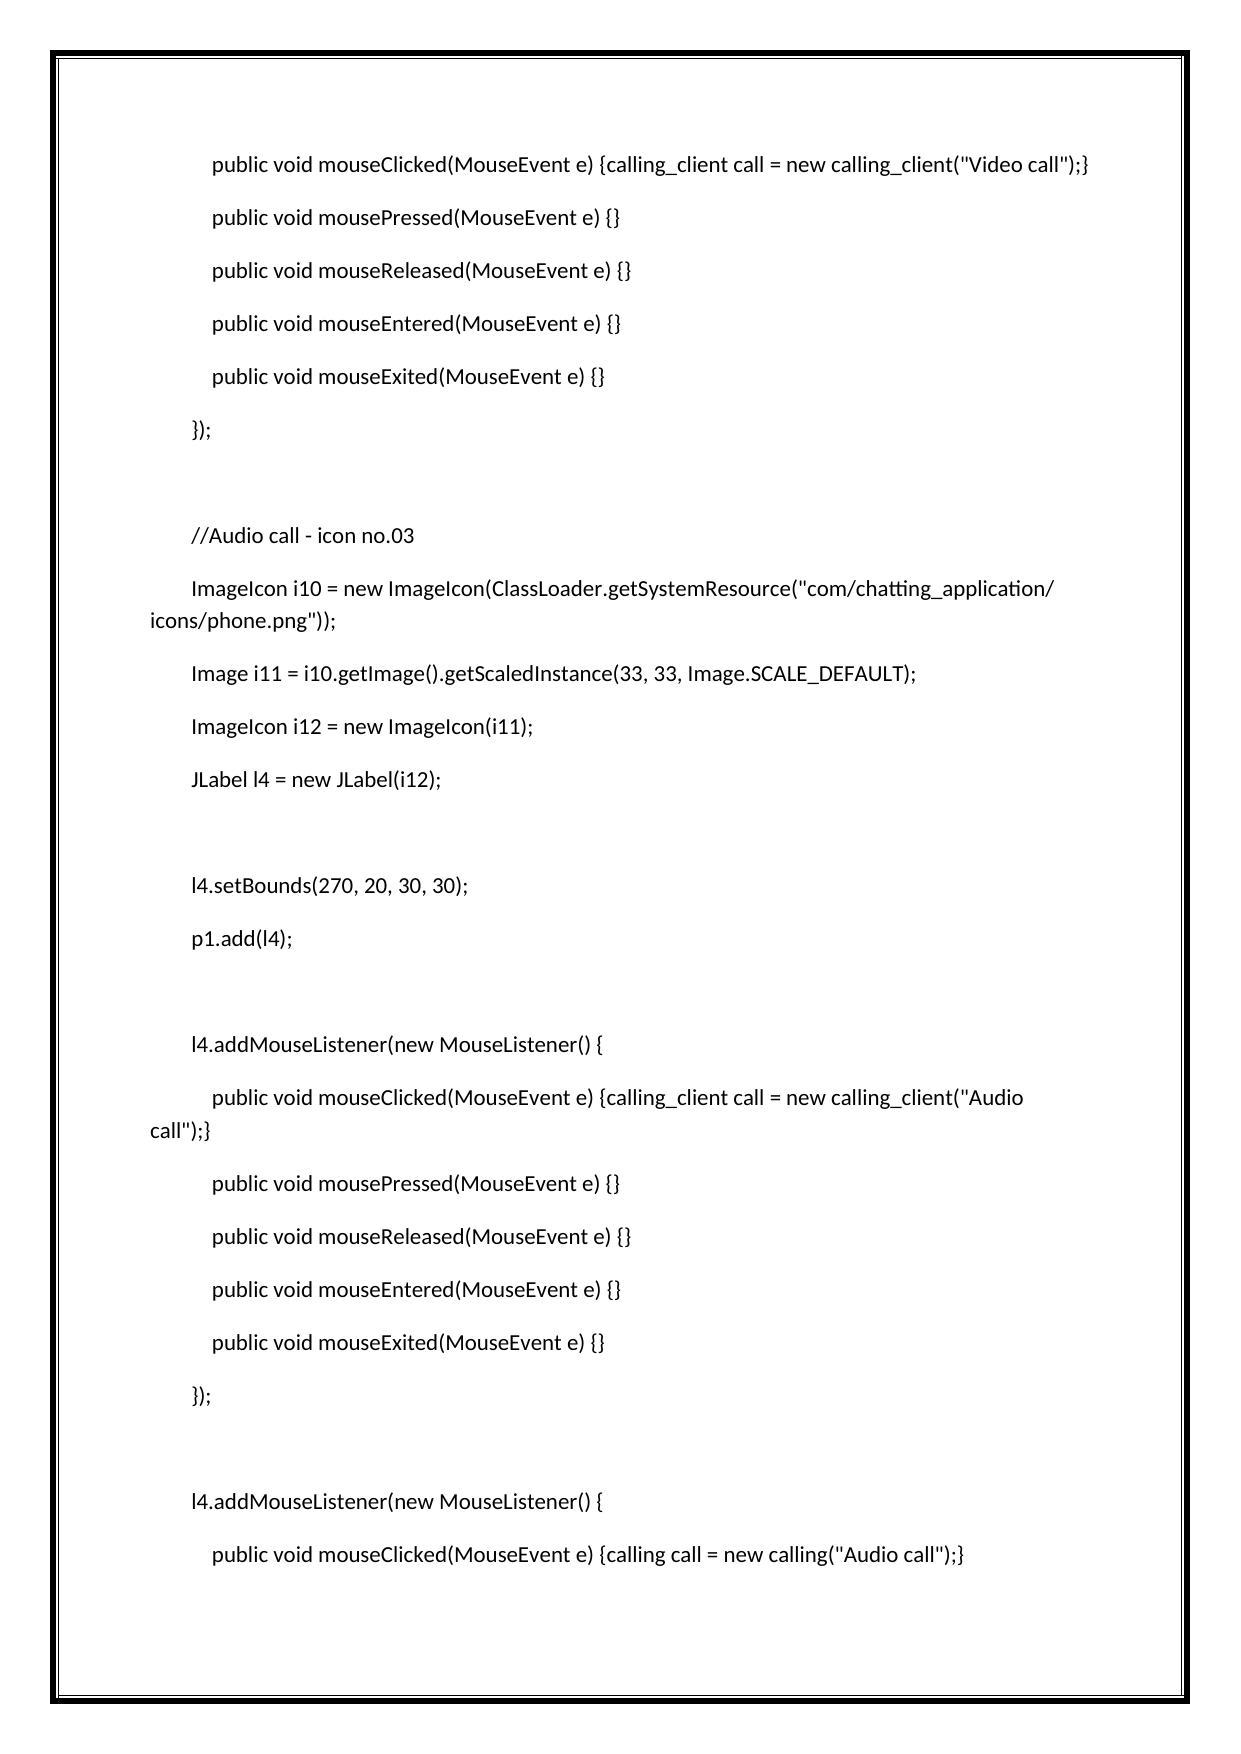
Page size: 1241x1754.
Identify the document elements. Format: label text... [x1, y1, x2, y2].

text ImageIcon i10 = new ImageIcon(ClassLoader.getSystemResource("com/chatting_application/icons/phone.png")); [150, 574, 1090, 634]
text public void mouseClicked(MouseEvent e) {calling_client call = new calling_client("Video call");} [150, 150, 1090, 178]
text public void mouseEntered(MouseEvent e) {} [150, 309, 1090, 337]
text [150, 1328, 1090, 1356]
text l4.addMouseListener(new MouseListener() { [150, 1487, 1090, 1515]
text }); [150, 415, 1090, 443]
text public void mousePressed(MouseEvent e) {} [150, 203, 1090, 231]
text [150, 256, 1090, 284]
text public void mouseReleased(MouseEvent e) {} [150, 1222, 1090, 1250]
text l4.setBounds(270, 20, 30, 30); [150, 871, 1090, 899]
text //Audio call - icon no.03 [150, 521, 1090, 549]
text Image i11 = i10.getImage().getScaledInstance(33, 33, Image.SCALE_DEFAULT); [150, 659, 1090, 687]
text public void mouseClicked(MouseEvent e) {calling_client call = new calling_client("Audio call");} [150, 1083, 1090, 1144]
text ImageIcon i12 = new ImageIcon(i11); [150, 712, 1090, 740]
text public void mouseEntered(MouseEvent e) {} [150, 1275, 1090, 1303]
text }); [150, 1381, 1090, 1409]
text public void mouseClicked(MouseEvent e) {calling call = new calling("Audio call");} [150, 1540, 1090, 1568]
text l4.addMouseListener(new MouseListener() { [150, 1031, 1090, 1058]
text JLabel l4 = new JLabel(i12); [150, 765, 1090, 793]
text public void mouseExited(MouseEvent e) {} [150, 362, 1090, 390]
text public void mousePressed(MouseEvent e) {} [150, 1169, 1090, 1197]
text p1.add(l4); [150, 924, 1090, 952]
